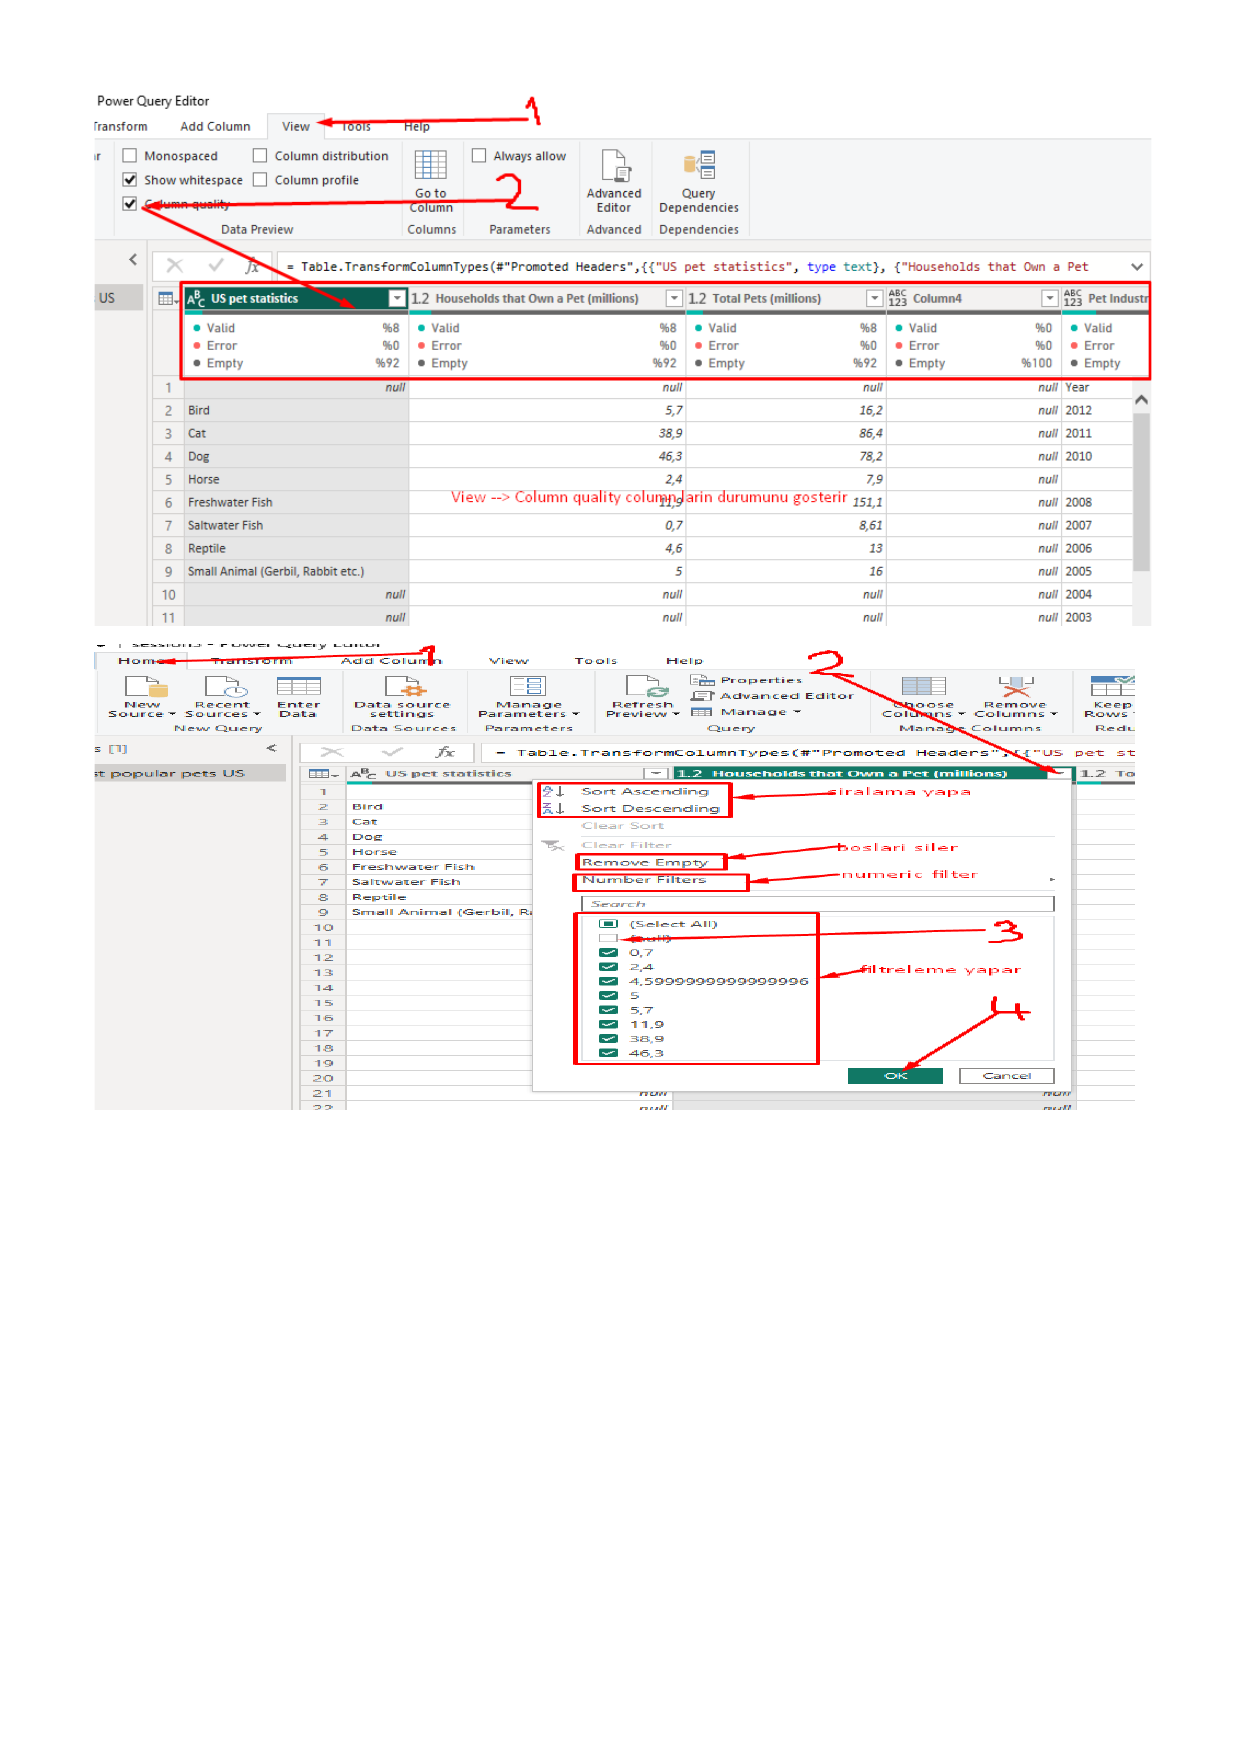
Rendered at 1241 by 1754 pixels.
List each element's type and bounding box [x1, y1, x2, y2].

picture [94, 644, 1135, 1110]
picture [94, 88, 1152, 626]
